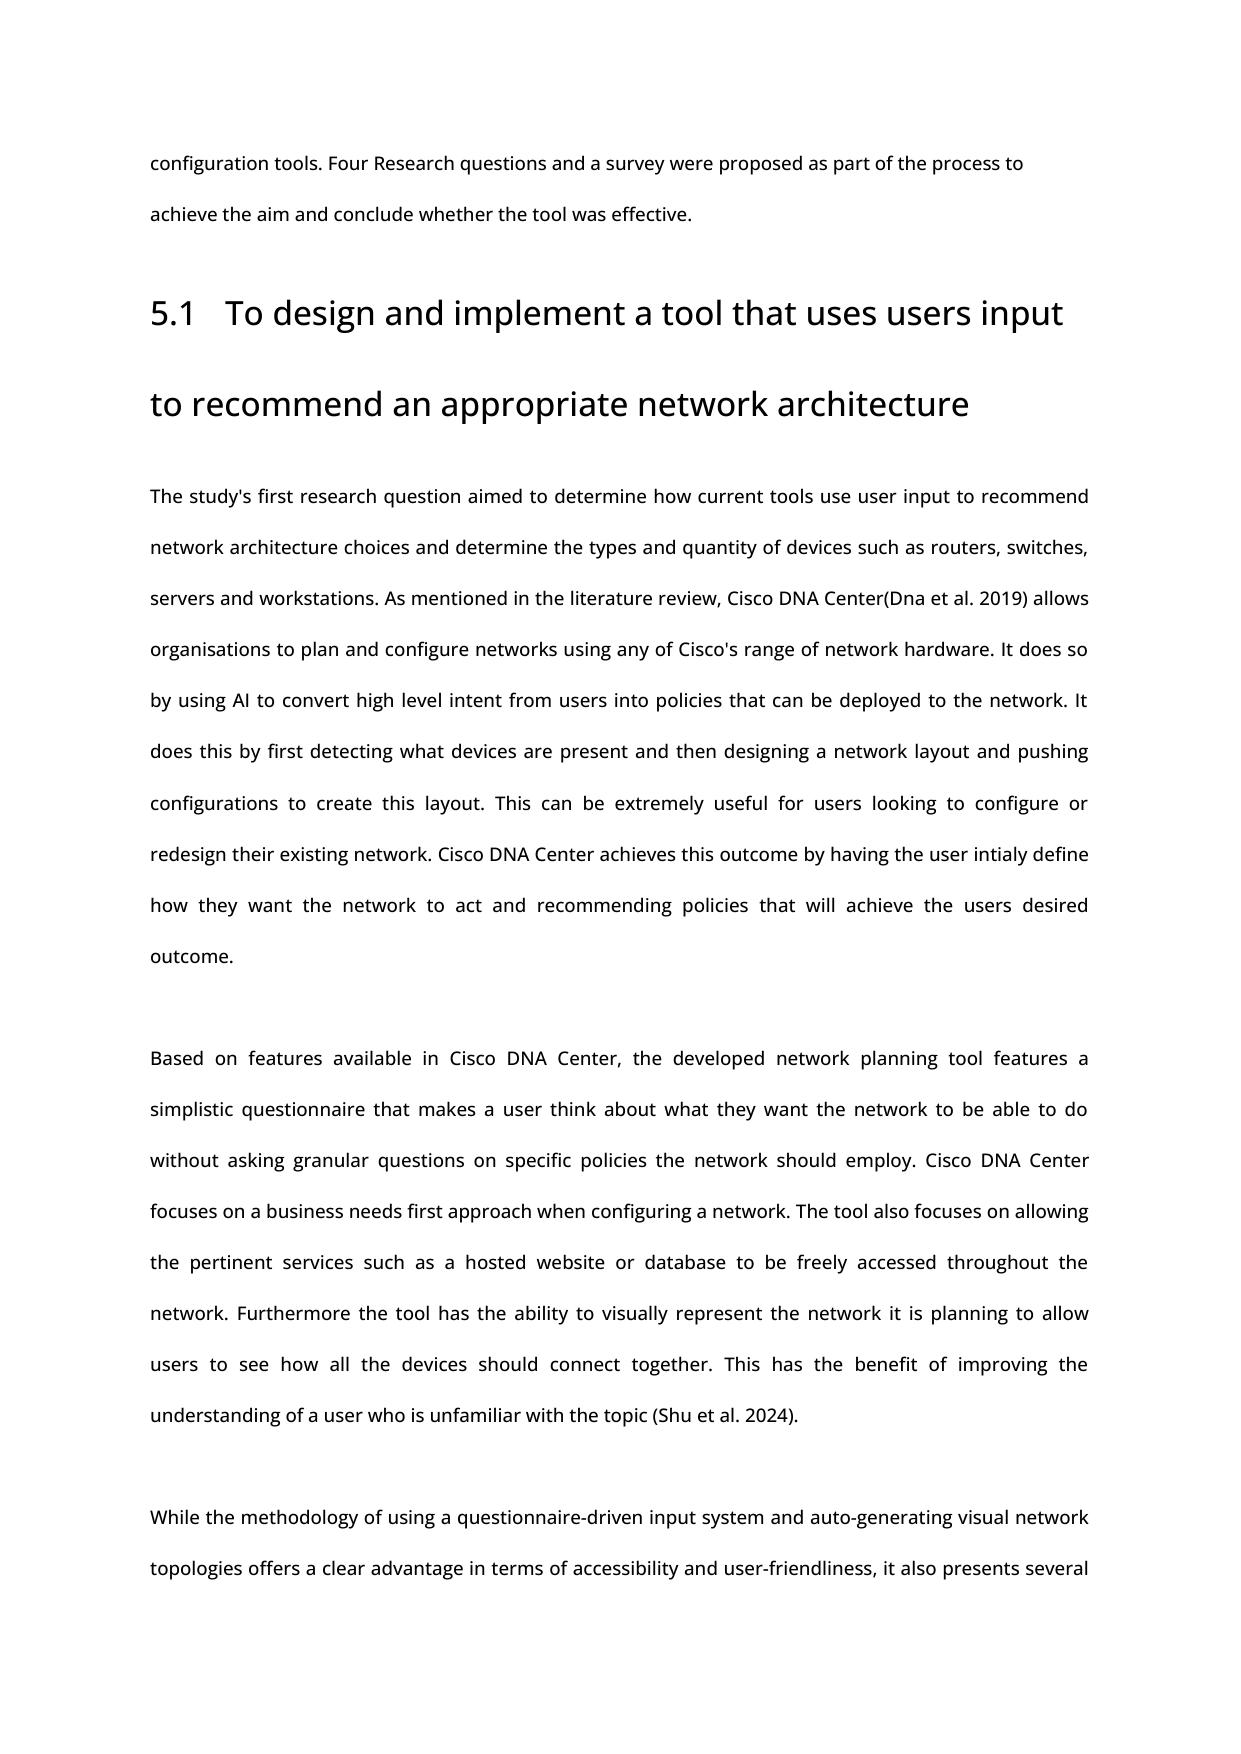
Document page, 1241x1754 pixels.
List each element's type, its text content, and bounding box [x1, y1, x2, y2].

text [150, 150, 1090, 227]
text Based on features available in Cisco DNA Center, the developed network planning tool features a simplistic questionnaire that makes a user think about what they want the network to be able to do without asking granular questions on specific policies the network should employ. Cisco DNA Center focuses on a business needs first approach when configuring a network. The tool also focuses on allowing the pertinent services such as a hosted website or database to be freely accessed throughout the network. Furthermore the tool has the ability to visually represent the network it is planning to allow users to see how all the devices should connect together. This has the benefit of improving the understanding of a user who is unfamiliar with the topic (Shu et al. 2024). [150, 1045, 1090, 1428]
text The study's first research question aimed to determine how current tools use user input to recommend network architecture choices and determine the types and quantity of devices such as routers, switches, servers and workstations. As mentioned in the literature review, Cisco DNA Center(Dna et al. 2019) allows organisations to plan and configure networks using any of Cisco's range of network hardware. It does so by using AI to convert high level intent from users into policies that can be deployed to the network. It does this by first detecting what devices are present and then designing a network layout and pushing configurations to create this layout. This can be extremely useful for users looking to configure or redesign their existing network. Cisco DNA Center achieves this outcome by having the user intialy define how they want the network to act and recommending policies that will achieve the users desired outcome. [150, 484, 1090, 969]
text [150, 1504, 1090, 1581]
subtitle 5.1 To design and implement a tool that uses users input to recommend an appropriate network architecture [150, 289, 1090, 426]
